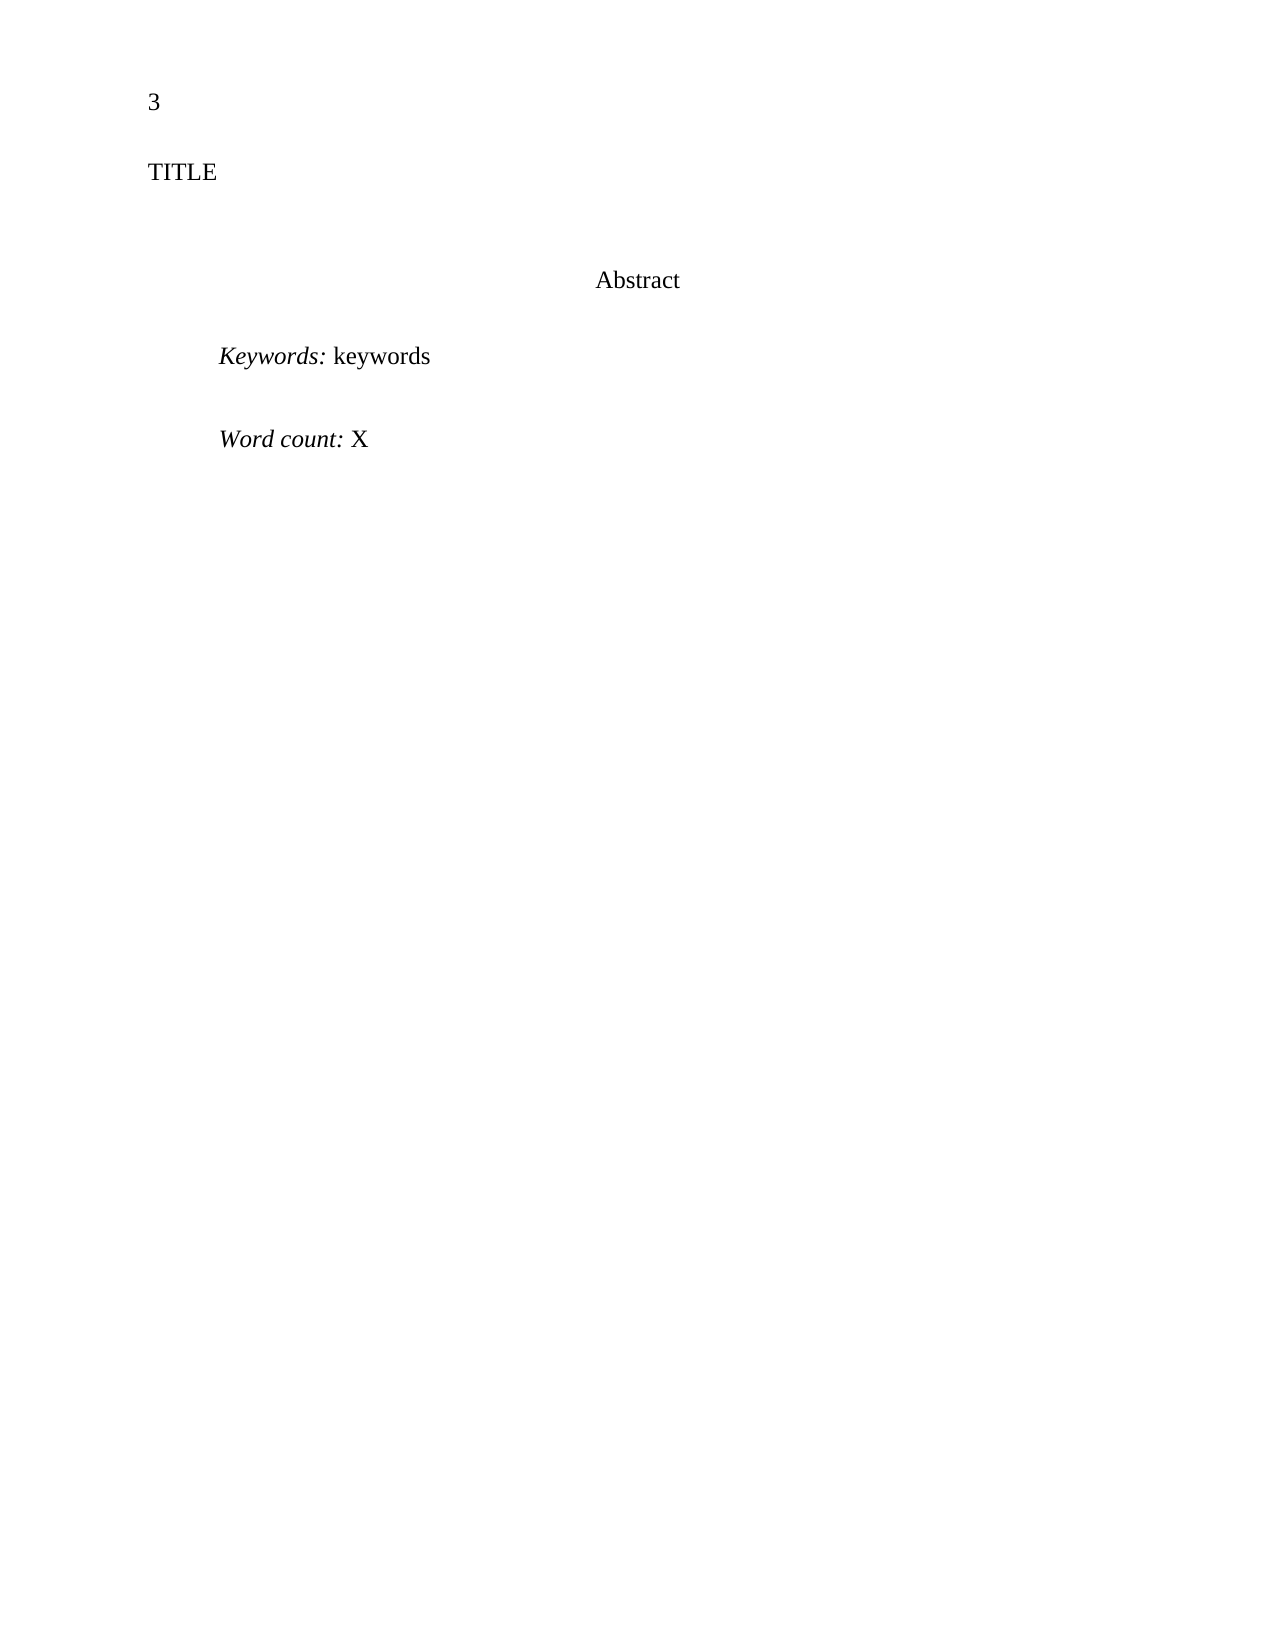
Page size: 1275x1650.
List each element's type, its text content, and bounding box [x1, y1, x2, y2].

text Word count: X [148, 424, 1127, 452]
text Abstract [148, 265, 1127, 294]
text Keywords: keywords [148, 341, 1127, 370]
